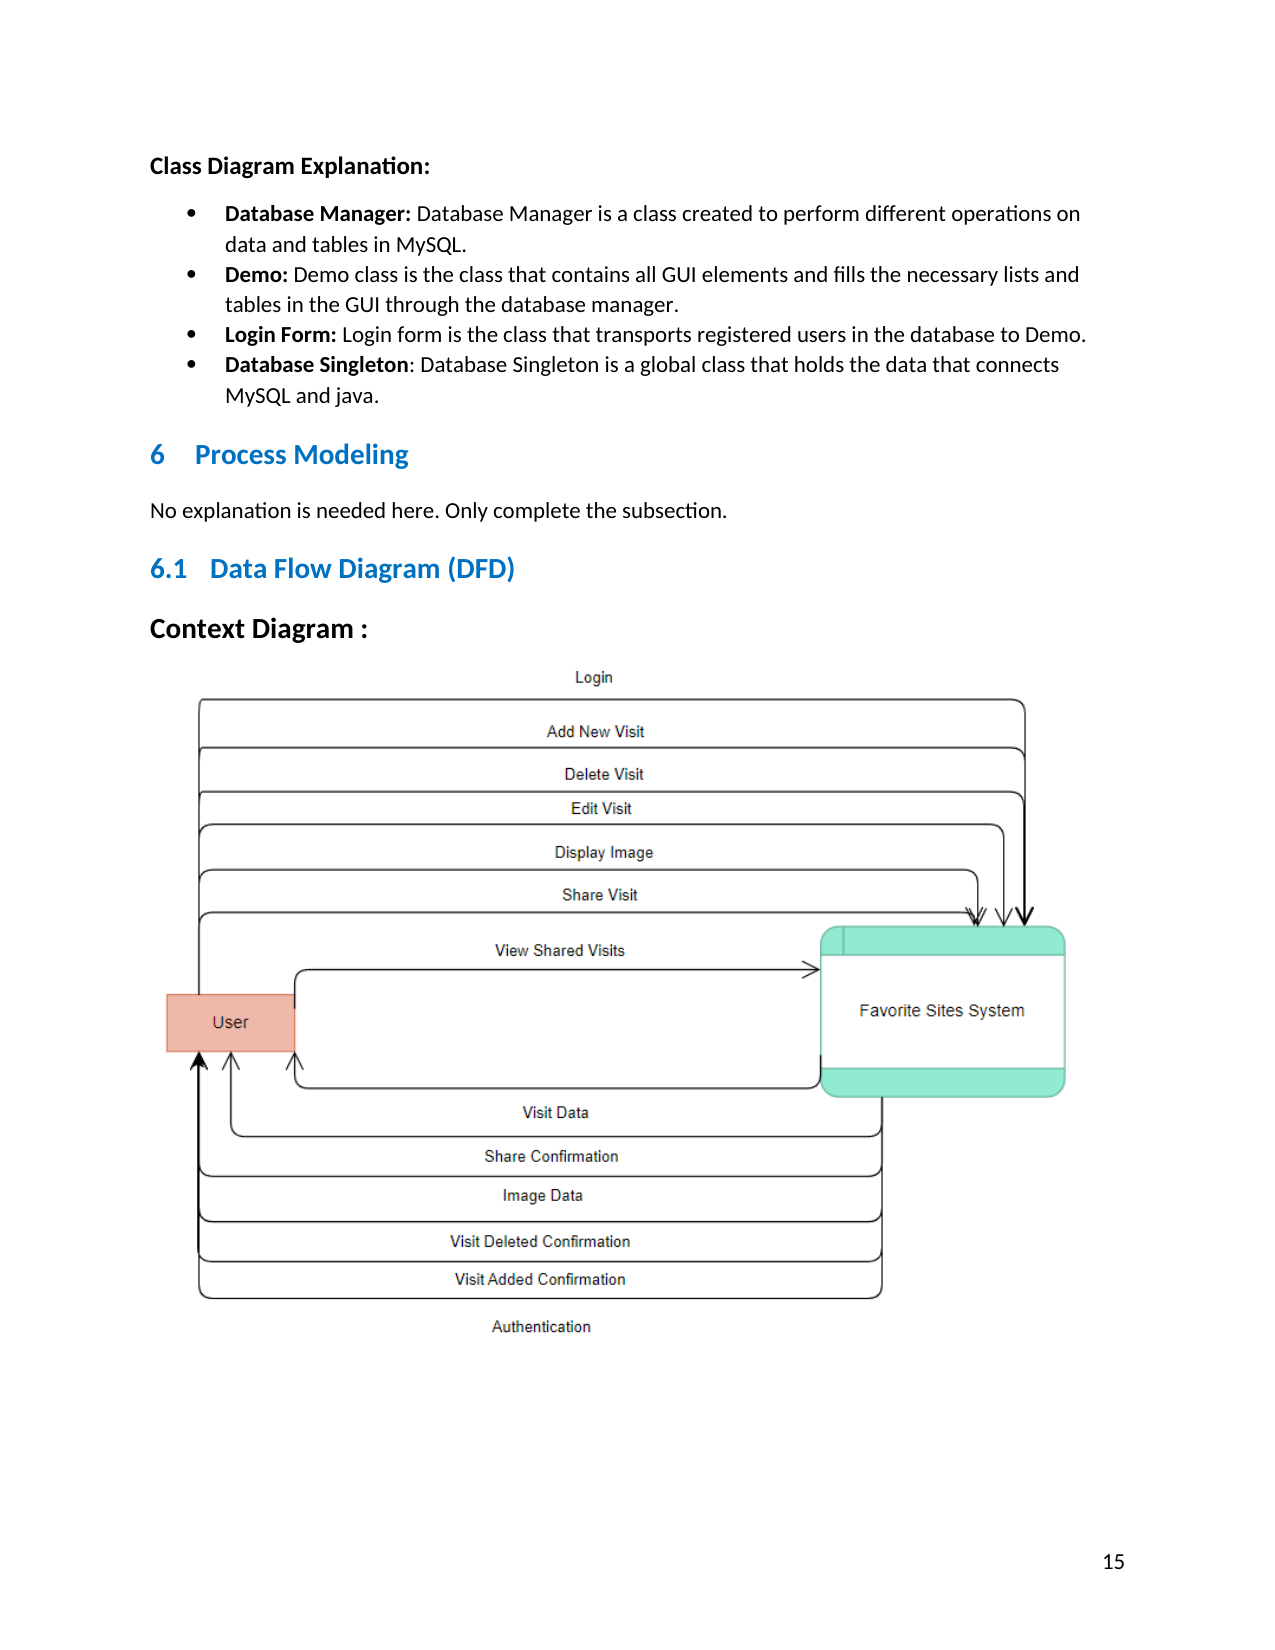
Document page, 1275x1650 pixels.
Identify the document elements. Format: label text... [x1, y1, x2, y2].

list Database Manager: Database Manager is a class created to perform different operations on data and tables in MySQL. [187, 199, 1125, 258]
text No explanation is needed here. Only complete the subsection. [150, 497, 1125, 525]
picture [150, 658, 1125, 1350]
subtitle Process Modeling [150, 436, 1125, 472]
text Class Diagram Explanation: [150, 150, 1125, 181]
list Database Singleton: Database Singleton is a global class that holds the data that connects MySQL and java. [187, 351, 1125, 409]
subtitle Data Flow Diagram (DFD) [150, 550, 1125, 585]
text Context Diagram : [150, 610, 1125, 646]
list Demo: Demo class is the class that contains all GUI elements and fills the necessary lists and tables in the GUI through the database manager. [187, 260, 1125, 318]
list Login Form: Login form is the class that transports registered users in the database to Demo. [187, 320, 1125, 348]
